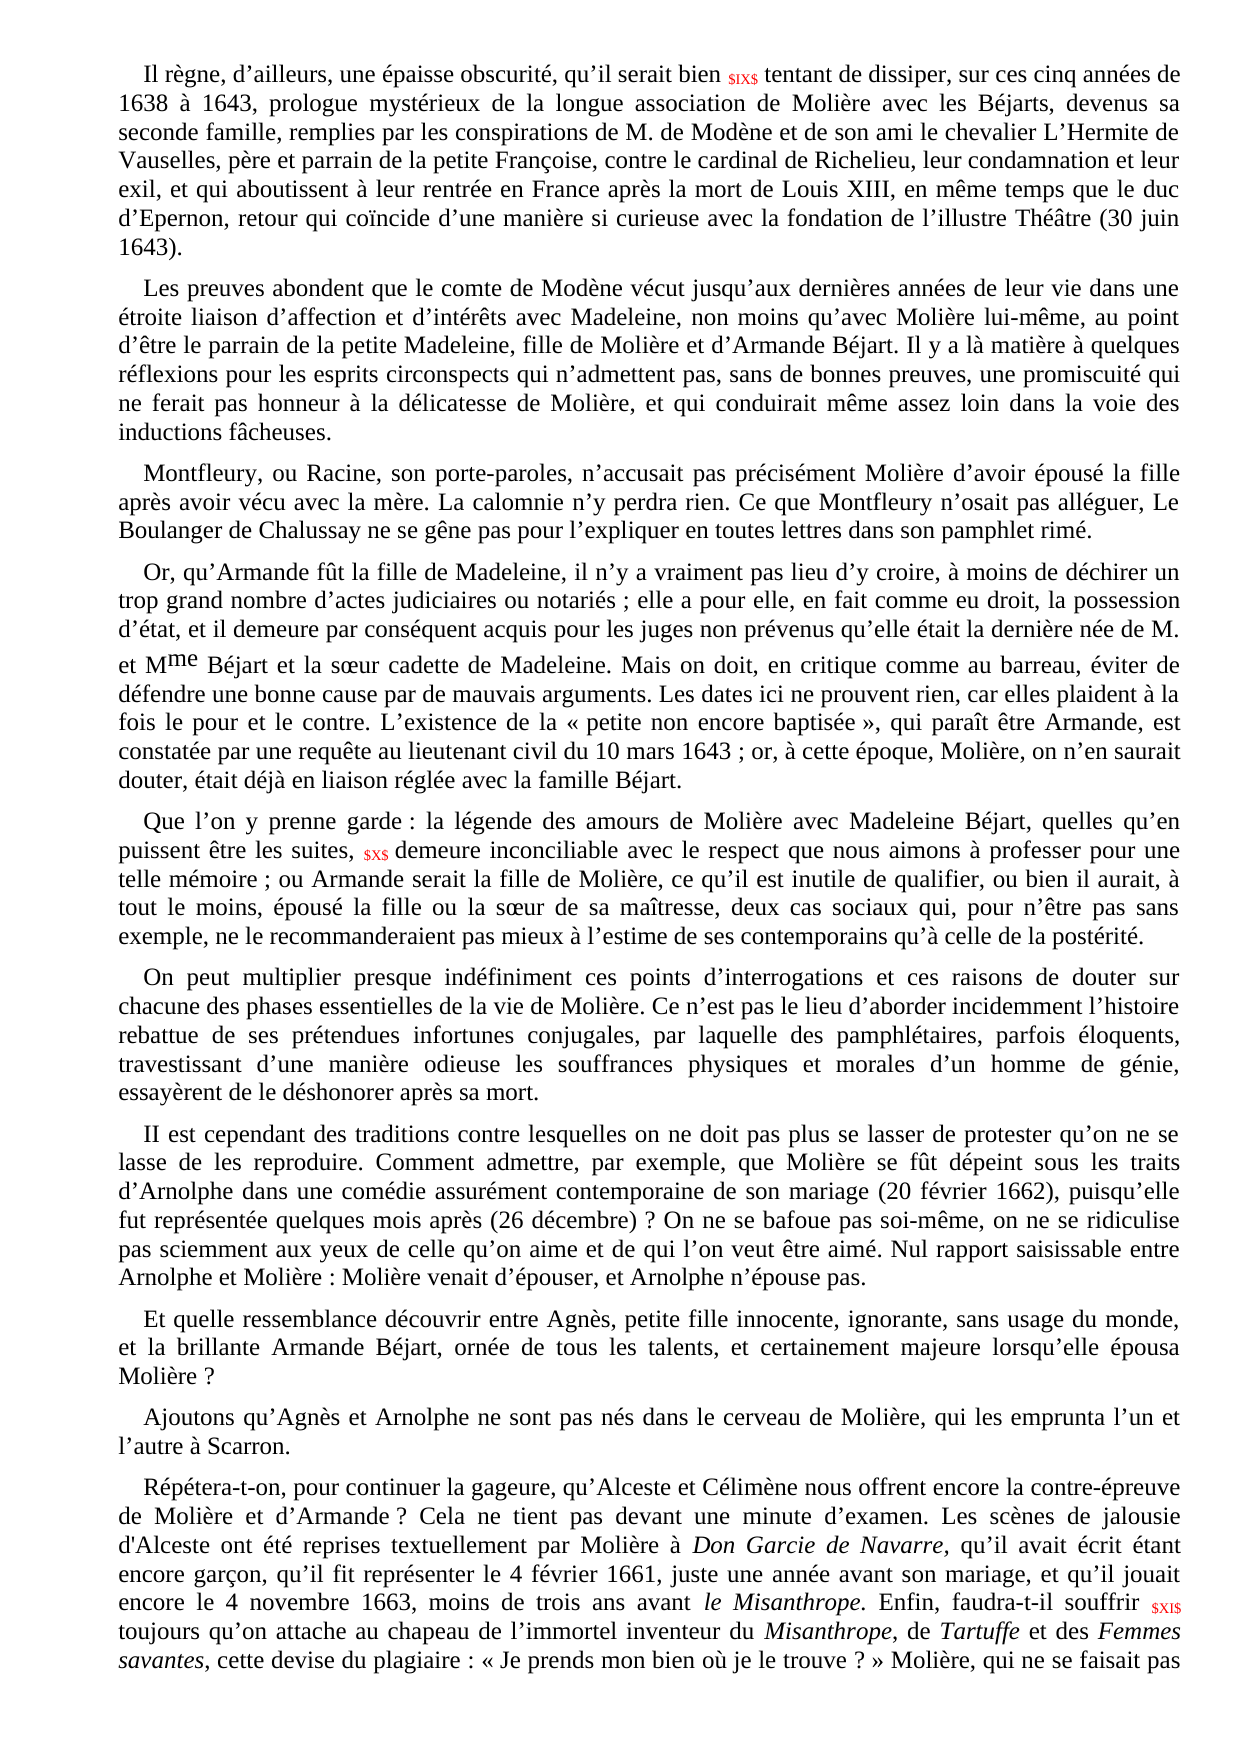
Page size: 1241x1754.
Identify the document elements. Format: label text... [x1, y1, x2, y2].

text Il règne, d’ailleurs, une épaisse obscurité, qu’il serait bien $IX$ tentant de dissiper, sur ces cinq années de 1638 à 1643, prologue mystérieux de la longue association de Molière avec les Béjarts, devenus sa seconde famille, remplies par les conspirations de M. de Modène et de son ami le chevalier L’Hermite de Vauselles, père et parrain de la petite Françoise, contre le cardinal de Richelieu, leur condamnation et leur exil, et qui aboutissent à leur rentrée en France après la mort de Louis XIII, en même temps que le duc d’Epernon, retour qui coïncide d’une manière si curieuse avec la fondation de l’illustre Théâtre (30 juin 1643). [118, 59, 1181, 260]
text Que l’on y prenne garde : la légende des amours de Molière avec Madeleine Béjart, quelles qu’en puissent être les suites, $X$ demeure inconciliable avec le respect que nous aimons à professer pour une telle mémoire ; ou Armande serait la fille de Molière, ce qu’il est inutile de qualifier, ou bien il aurait, à tout le moins, épousé la fille ou la sœur de sa maîtresse, deux cas sociaux qui, pour n’être pas sans exemple, ne le recommanderaient pas mieux à l’estime de ses contemporains qu’à celle de la postérité. [118, 806, 1181, 950]
text II est cependant des traditions contre lesquelles on ne doit pas plus se lasser de protester qu’on ne se lasse de les reproduire. Comment admettre, par exemple, que Molière se fût dépeint sous les traits d’Arnolphe dans une comédie assurément contemporaine de son mariage (20 février 1662), puisqu’elle fut représentée quelques mois après (26 décembre) ? On ne se bafoue pas soi-même, on ne se ridiculise pas sciemment aux yeux de celle qu’on aime et de qui l’on veut être aimé. Nul rapport saisissable entre Arnolphe et Molière : Molière venait d’épouser, et Arnolphe n’épouse pas. [118, 1119, 1181, 1291]
text On peut multiplier presque indéfiniment ces points d’interrogations et ces raisons de douter sur chacune des phases essentielles de la vie de Molière. Ce n’est pas le lieu d’aborder incidemment l’histoire rebattue de ses prétendues infortunes conjugales, par laquelle des pamphlétaires, parfois éloquents, travestissant d’une manière odieuse les souffrances physiques et morales d’un homme de génie, essayèrent de le déshonorer après sa mort. [118, 962, 1181, 1106]
text Et quelle ressemblance découvrir entre Agnès, petite fille innocente, ignorante, sans usage du monde, et la brillante Armande Béjart, ornée de tous les talents, et certainement majeure lorsqu’elle épousa Molière ? [118, 1304, 1181, 1390]
text Montfleury, ou Racine, son porte-paroles, n’accusait pas précisément Molière d’avoir épousé la fille après avoir vécu avec la mère. La calomnie n’y perdra rien. Ce que Montfleury n’osait pas alléguer, Le Boulanger de Chalussay ne se gêne pas pour l’expliquer en toutes lettres dans son pamphlet rimé. [118, 458, 1181, 544]
text Ajoutons qu’Agnès et Arnolphe ne sont pas nés dans le cerveau de Molière, qui les emprunta l’un et l’autre à Scarron. [118, 1402, 1181, 1460]
text Les preuves abondent que le comte de Modène vécut jusqu’aux dernières années de leur vie dans une étroite liaison d’affection et d’intérêts avec Madeleine, non moins qu’avec Molière lui-même, au point d’être le parrain de la petite Madeleine, fille de Molière et d’Armande Béjart. Il y a là matière à quelques réflexions pour les esprits circonspects qui n’admettent pas, sans de bonnes preuves, une promiscuité qui ne ferait pas honneur à la délicatesse de Molière, et qui conduirait même assez loin dans la voie des inductions fâcheuses. [118, 273, 1181, 445]
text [118, 1472, 1181, 1674]
text Or, qu’Armande fût la fille de Madeleine, il n’y a vraiment pas lieu d’y croire, à moins de déchirer un trop grand nombre d’actes judiciaires ou notariés ; elle a pour elle, en fait comme eu droit, la possession d’état, et il demeure par conséquent acquis pour les juges non prévenus qu’elle était la dernière née de M. et Mme Béjart et la sœur cadette de Madeleine. Mais on doit, en critique comme au barreau, éviter de défendre une bonne cause par de mauvais arguments. Les dates ici ne prouvent rien, car elles plaident à la fois le pour et le contre. L’existence de la « petite non encore baptisée », qui paraît être Armande, est constatée par une requête au lieutenant civil du 10 mars 1643 ; or, à cette époque, Molière, on n’en saurait douter, était déjà en liaison réglée avec la famille Béjart. [118, 557, 1181, 794]
